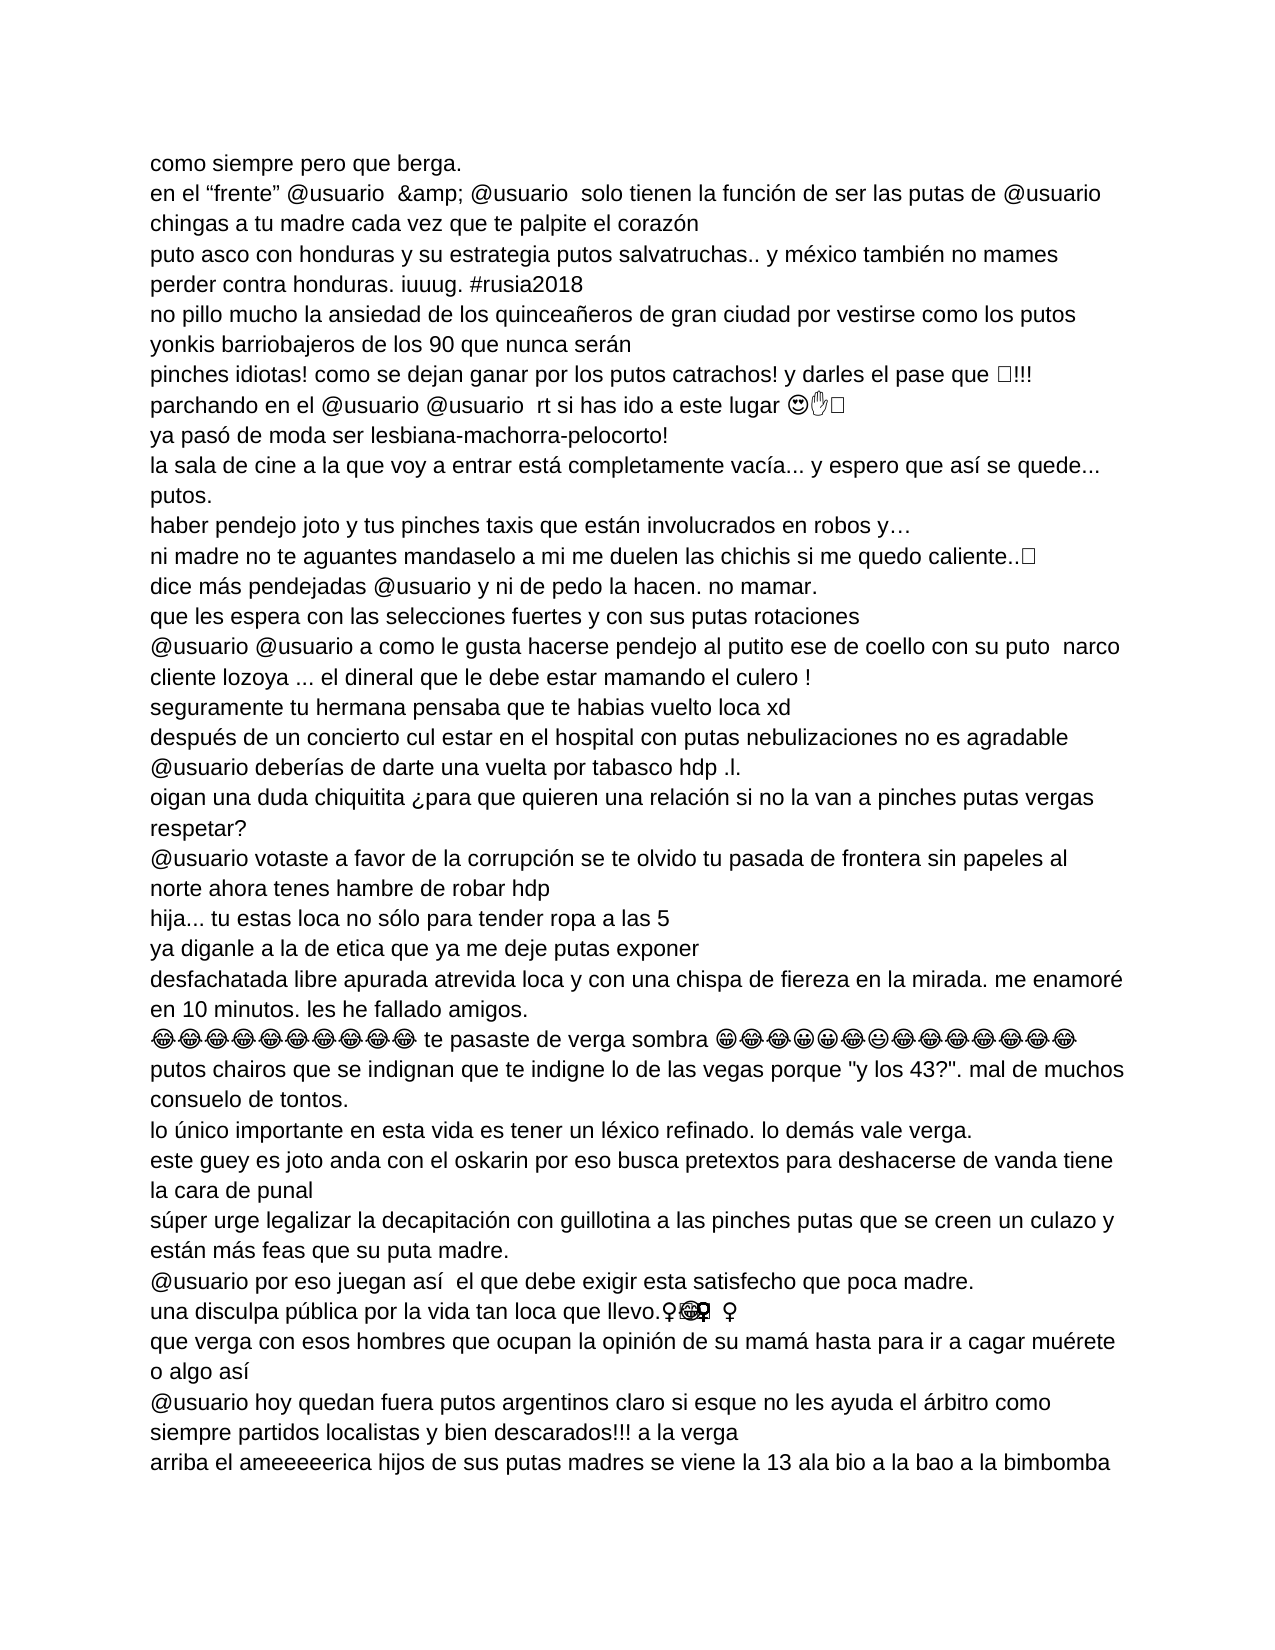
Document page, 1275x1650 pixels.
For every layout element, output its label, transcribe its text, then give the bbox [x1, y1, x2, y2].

text @usuario @usuario a como le gusta hacerse pendejo al putito ese de coello con su puto narco cliente lozoya ... el dineral que le debe estar mamando el culero ! [150, 633, 1125, 690]
text ya pasó de moda ser lesbiana-machorra-pelocorto! [150, 422, 1125, 448]
text pinches idiotas! como se dejan ganar por los putos catrachos! y darles el pase que 🤢!!! [150, 361, 1125, 388]
text @usuario por eso juegan así el que debe exigir esta satisfecho que poca madre. [150, 1268, 1125, 1294]
text haber pendejo joto y tus pinches taxis que están involucrados en robos y… [150, 512, 1125, 539]
text una disculpa pública por la vida tan loca que llevo.🤷‍♀️🔝😂 [150, 1298, 1125, 1324]
text que les espera con las selecciones fuertes y con sus putas rotaciones [150, 603, 1125, 629]
text que verga con esos hombres que ocupan la opinión de su mamá hasta para ir a cagar muérete o algo así [150, 1328, 1125, 1385]
text la sala de cine a la que voy a entrar está completamente vacía... y espero que así se quede... putos. [150, 452, 1125, 509]
text dice más pendejadas @usuario y ni de pedo la hacen. no mamar. [150, 573, 1125, 599]
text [150, 1449, 1125, 1475]
text desfachatada libre apurada atrevida loca y con una chispa de fiereza en la mirada. me enamoré en 10 minutos. les he fallado amigos. [150, 966, 1125, 1022]
text después de un concierto cul estar en el hospital con putas nebulizaciones no es agradable [150, 724, 1125, 750]
text chingas a tu madre cada vez que te palpite el corazón [150, 210, 1125, 237]
text súper urge legalizar la decapitación con guillotina a las pinches putas que se creen un culazo y están más feas que su puta madre. [150, 1207, 1125, 1264]
text 😂😂😂😂😂😂😂😂😂😂 te pasaste de verga sombra 😁😂😂😀😀😂😃😂😂😂😂😂😂😂 [150, 1026, 1125, 1052]
text ya diganle a la de etica que ya me deje putas exponer [150, 935, 1125, 962]
text putos chairos que se indignan que te indigne lo de las vegas porque "y los 43?". mal de muchos consuelo de tontos. [150, 1056, 1125, 1113]
text puto asco con honduras y su estrategia putos salvatruchas.. y méxico también no mames perder contra honduras. iuuug. #rusia2018 [150, 241, 1125, 297]
text parchando en el @usuario @usuario rt si has ido a este lugar 😍✋🏻 [150, 392, 1125, 418]
text oigan una duda chiquitita ¿para que quieren una relación si no la van a pinches putas vergas respetar? [150, 784, 1125, 841]
text lo único importante en esta vida es tener un léxico refinado. lo demás vale verga. [150, 1117, 1125, 1143]
text ni madre no te aguantes mandaselo a mi me duelen las chichis si me quedo caliente..😬 [150, 543, 1125, 569]
text este guey es joto anda con el oskarin por eso busca pretextos para deshacerse de vanda tiene la cara de punal [150, 1147, 1125, 1203]
text seguramente tu hermana pensaba que te habias vuelto loca xd [150, 694, 1125, 720]
text @usuario votaste a favor de la corrupción se te olvido tu pasada de frontera sin papeles al norte ahora tenes hambre de robar hdp [150, 845, 1125, 901]
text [150, 150, 1125, 176]
text no pillo mucho la ansiedad de los quinceañeros de gran ciudad por vestirse como los putos yonkis barriobajeros de los 90 que nunca serán [150, 301, 1125, 358]
text @usuario hoy quedan fuera putos argentinos claro si esque no les ayuda el árbitro como siempre partidos localistas y bien descarados!!! a la verga [150, 1388, 1125, 1445]
text hija... tu estas loca no sólo para tender ropa a las 5 [150, 905, 1125, 932]
text en el “frente” @usuario &amp; @usuario solo tienen la función de ser las putas de @usuario [150, 180, 1125, 207]
text @usuario deberías de darte una vuelta por tabasco hdp .l. [150, 754, 1125, 781]
